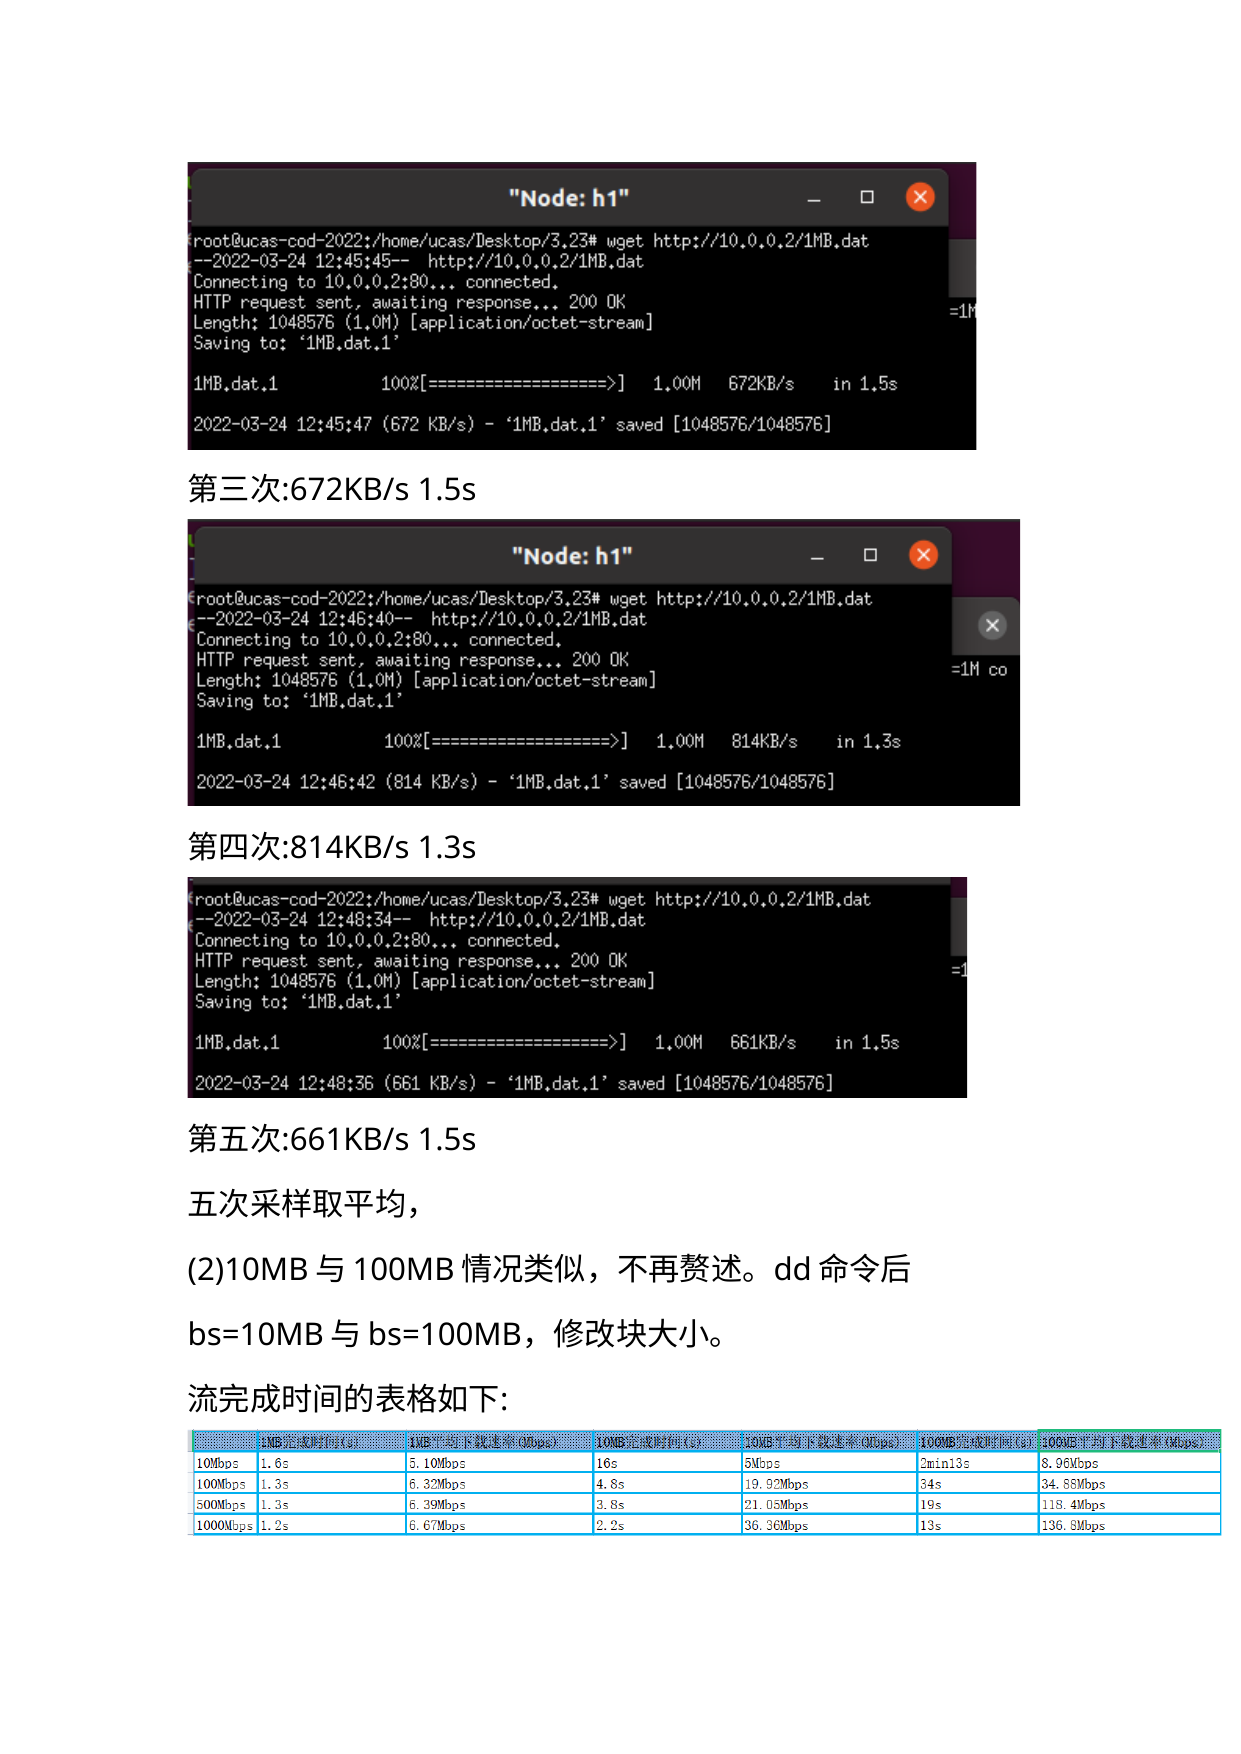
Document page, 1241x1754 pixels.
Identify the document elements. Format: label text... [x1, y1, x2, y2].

picture [744, 1495, 915, 1512]
picture [595, 1453, 740, 1470]
picture [408, 1495, 591, 1512]
list (2)10MB与100MB情况类似，不再赘述。dd命令后bs=10MB与bs=100MB，修改块大小。 [187, 1234, 1053, 1364]
picture [744, 1516, 915, 1532]
picture [260, 1495, 404, 1512]
picture [919, 1474, 1037, 1491]
picture [744, 1433, 915, 1449]
picture [408, 1453, 591, 1470]
picture [595, 1495, 740, 1512]
picture [744, 1474, 915, 1491]
list 第五次:661KB/s 1.5s [187, 1104, 1053, 1169]
picture [408, 1433, 591, 1449]
picture [187, 519, 1021, 806]
picture [260, 1516, 404, 1532]
picture [595, 1433, 740, 1449]
picture [187, 1429, 1222, 1536]
picture [1041, 1474, 1219, 1491]
list 流完成时间的表格如下: [187, 1364, 1053, 1429]
picture [1041, 1495, 1219, 1512]
picture [1041, 1516, 1219, 1532]
picture [260, 1453, 404, 1470]
picture [187, 877, 968, 1098]
list 五次采样取平均， [187, 1169, 1053, 1234]
picture [595, 1474, 740, 1491]
picture [595, 1516, 740, 1532]
picture [260, 1433, 404, 1449]
picture [260, 1474, 404, 1491]
picture [408, 1516, 591, 1532]
picture [919, 1516, 1037, 1532]
picture [919, 1453, 1037, 1470]
picture [919, 1495, 1037, 1512]
picture [408, 1474, 591, 1491]
list 第四次:814KB/s 1.3s [187, 812, 1053, 877]
list 第三次:672KB/s 1.5s [187, 454, 1053, 519]
picture [744, 1453, 915, 1470]
picture [187, 162, 977, 450]
